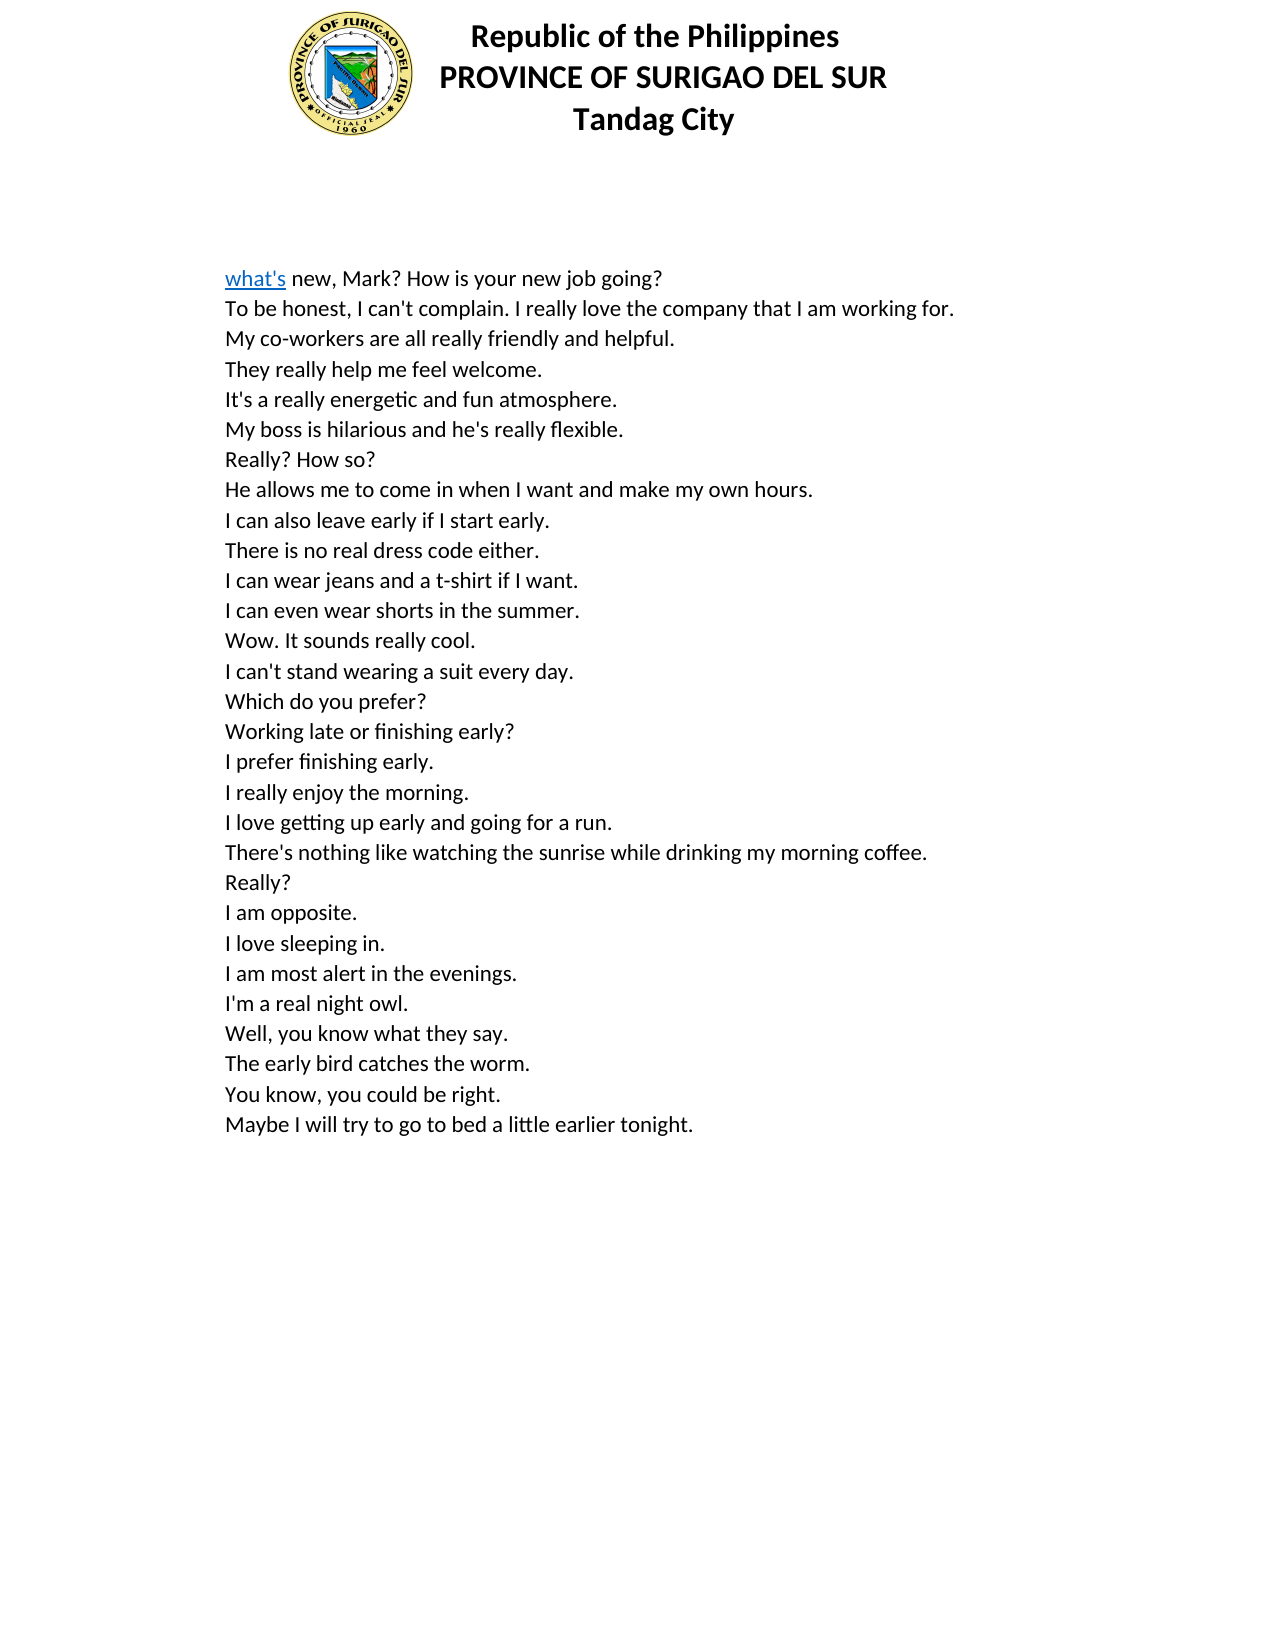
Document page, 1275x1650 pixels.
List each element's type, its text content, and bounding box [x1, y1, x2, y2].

list what's new, Mark? How is your new job going? To be honest, I can't complain. I really love the company that I am working for. My co-workers are all really friendly and helpful. They really help me feel welcome. It's a really energetic and fun atmosphere. My boss is hilarious and he's really flexible. Really? How so? He allows me to come in when I want and make my own hours. I can also leave early if I start early. There is no real dress code either. I can wear jeans and a t-shirt if I want. I can even wear shorts in the summer. Wow. It sounds really cool. I can't stand wearing a suit every day. Which do you prefer? Working late or finishing early? I prefer finishing early. I really enjoy the morning. I love getting up early and going for a run. There's nothing like watching the sunrise while drinking my morning coffee. Really? I am opposite. I love sleeping in. I am most alert in the evenings. I'm a real night owl. Well, you know what they say. The early bird catches the worm. You know, you could be right. Maybe I will try to go to bed a little earlier tonight. [225, 234, 1125, 1168]
picture [286, 9, 416, 138]
